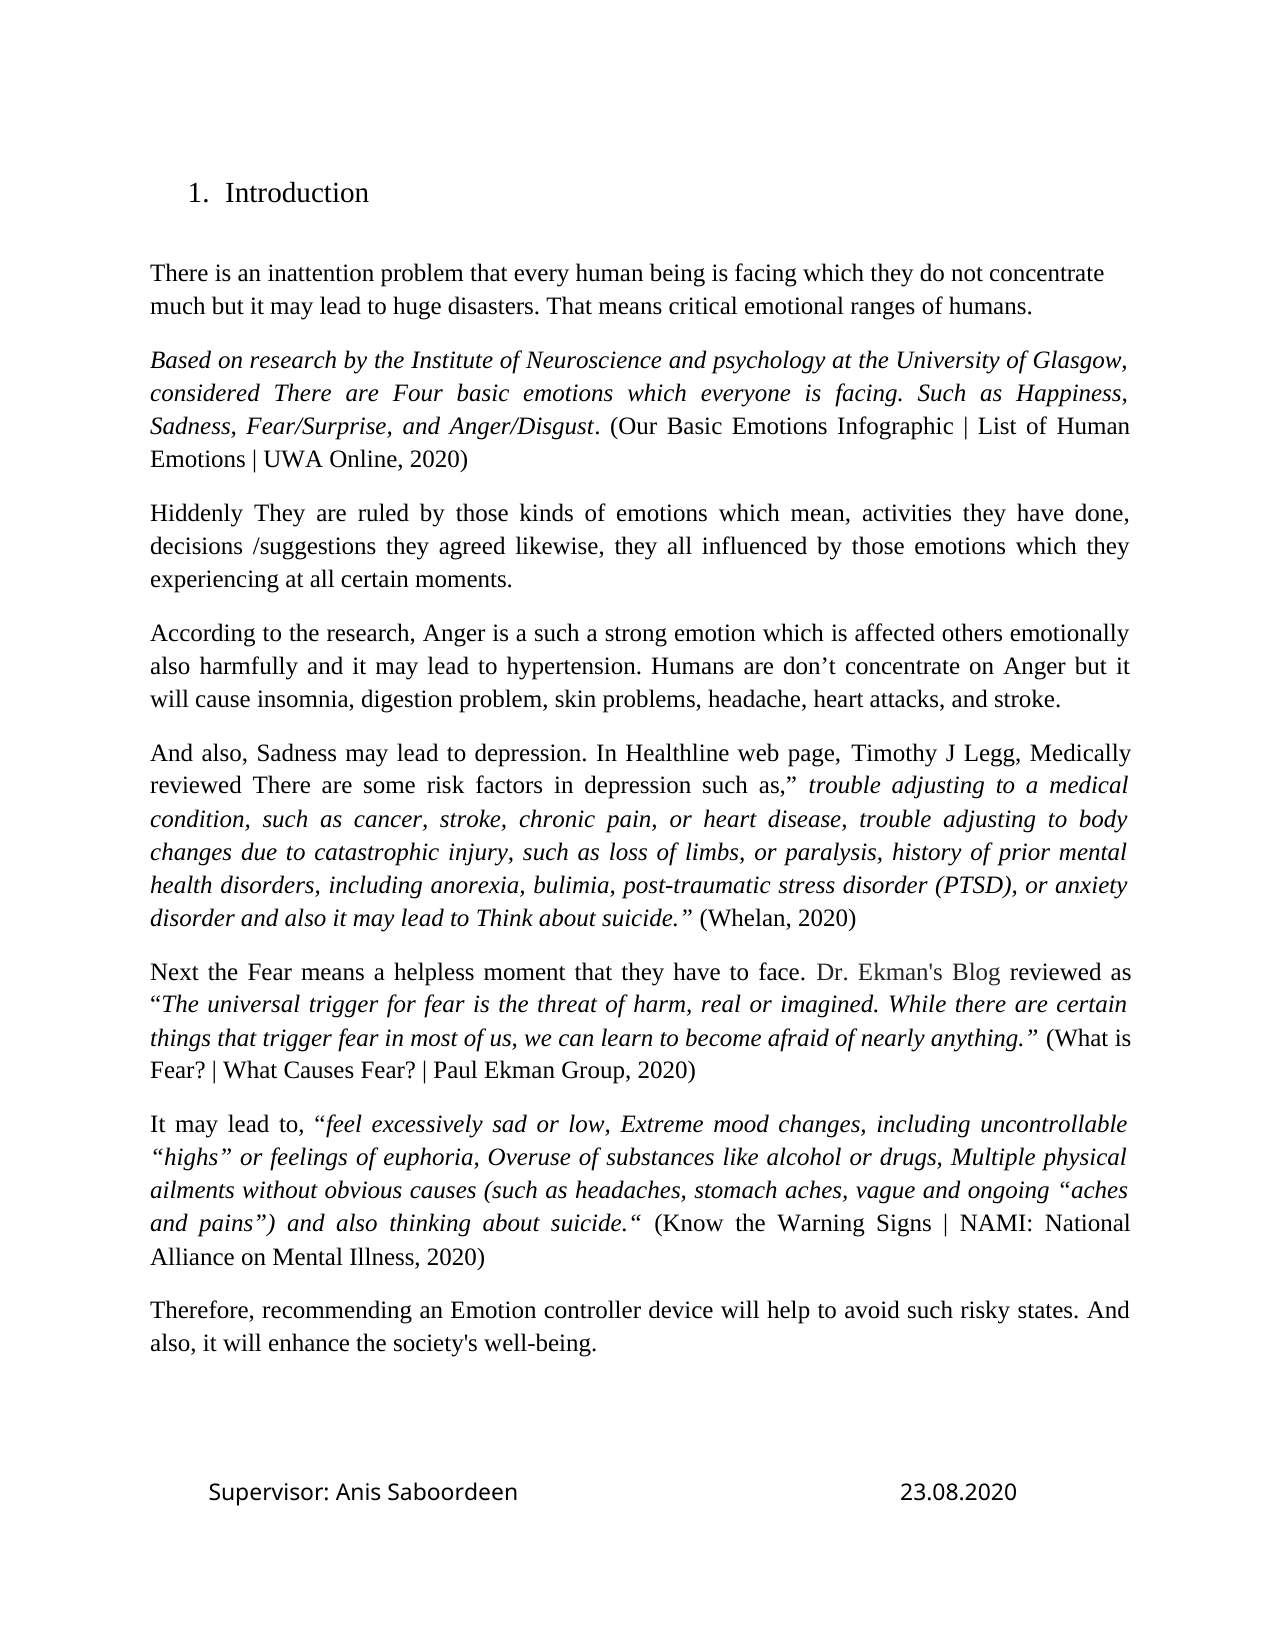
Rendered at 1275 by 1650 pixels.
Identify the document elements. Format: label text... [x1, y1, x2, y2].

subtitle Introduction [187, 175, 1125, 208]
text Next the Fear means a helpless moment that they have to face. Dr. Ekman's Blog reviewed as “The universal trigger for fear is the threat of harm, real or imagined. While there are certain things that trigger fear in most of us, we can learn to become afraid of nearly anything.” (What is Fear? | What Causes Fear? | Paul Ekman Group, 2020) [150, 957, 1131, 1084]
text There is an inattention problem that every human being is facing which they do not concentrate much but it may lead to huge disasters. That means critical emotional ranges of humans. [150, 258, 1131, 320]
text Based on research by the Institute of Neuroscience and psychology at the University of Glasgow, considered There are Four basic emotions which everyone is facing. Such as Happiness, Sadness, Fear/Surprise, and Anger/Disgust. (Our Basic Emotions Infographic | List of Human Emotions | UWA Online, 2020) [150, 345, 1131, 473]
text Therefore, recommending an Emotion controller device will help to avoid such risky states. And also, it will enhance the society's well-being. [150, 1295, 1131, 1357]
text Hiddenly They are ruled by those kinds of emotions which mean, activities they have done, decisions /suggestions they agreed likewise, they all influenced by those emotions which they experiencing at all certain moments. [150, 498, 1131, 593]
text And also, Sadness may lead to depression. In Healthline web page, Timothy J Legg, Medically reviewed There are some risk factors in depression such as,” trouble adjusting to a medical condition, such as cancer, stroke, chronic pain, or heart disease, trouble adjusting to body changes due to catastrophic injury, such as loss of limbs, or paralysis, history of prior mental health disorders, including anorexia, bulimia, post-traumatic stress disorder (PTSD), or anxiety disorder and also it may lead to Think about suicide.” (Whelan, 2020) [150, 738, 1131, 931]
text According to the research, Anger is a such a strong emotion which is affected others emotionally also harmfully and it may lead to hypertension. Humans are don’t concentrate on Anger but it will cause insomnia, digestion problem, skin problems, headache, heart attacks, and stroke. [150, 618, 1131, 712]
text It may lead to, “feel excessively sad or low, Extreme mood changes, including uncontrollable “highs” or feelings of euphoria, Overuse of substances like alcohol or drugs, Multiple physical ailments without obvious causes (such as headaches, stomach aches, vague and ongoing “aches and pains”) and also thinking about suicide.“ (Know the Warning Signs | NAMI: National Alliance on Mental Illness, 2020) [150, 1109, 1131, 1270]
